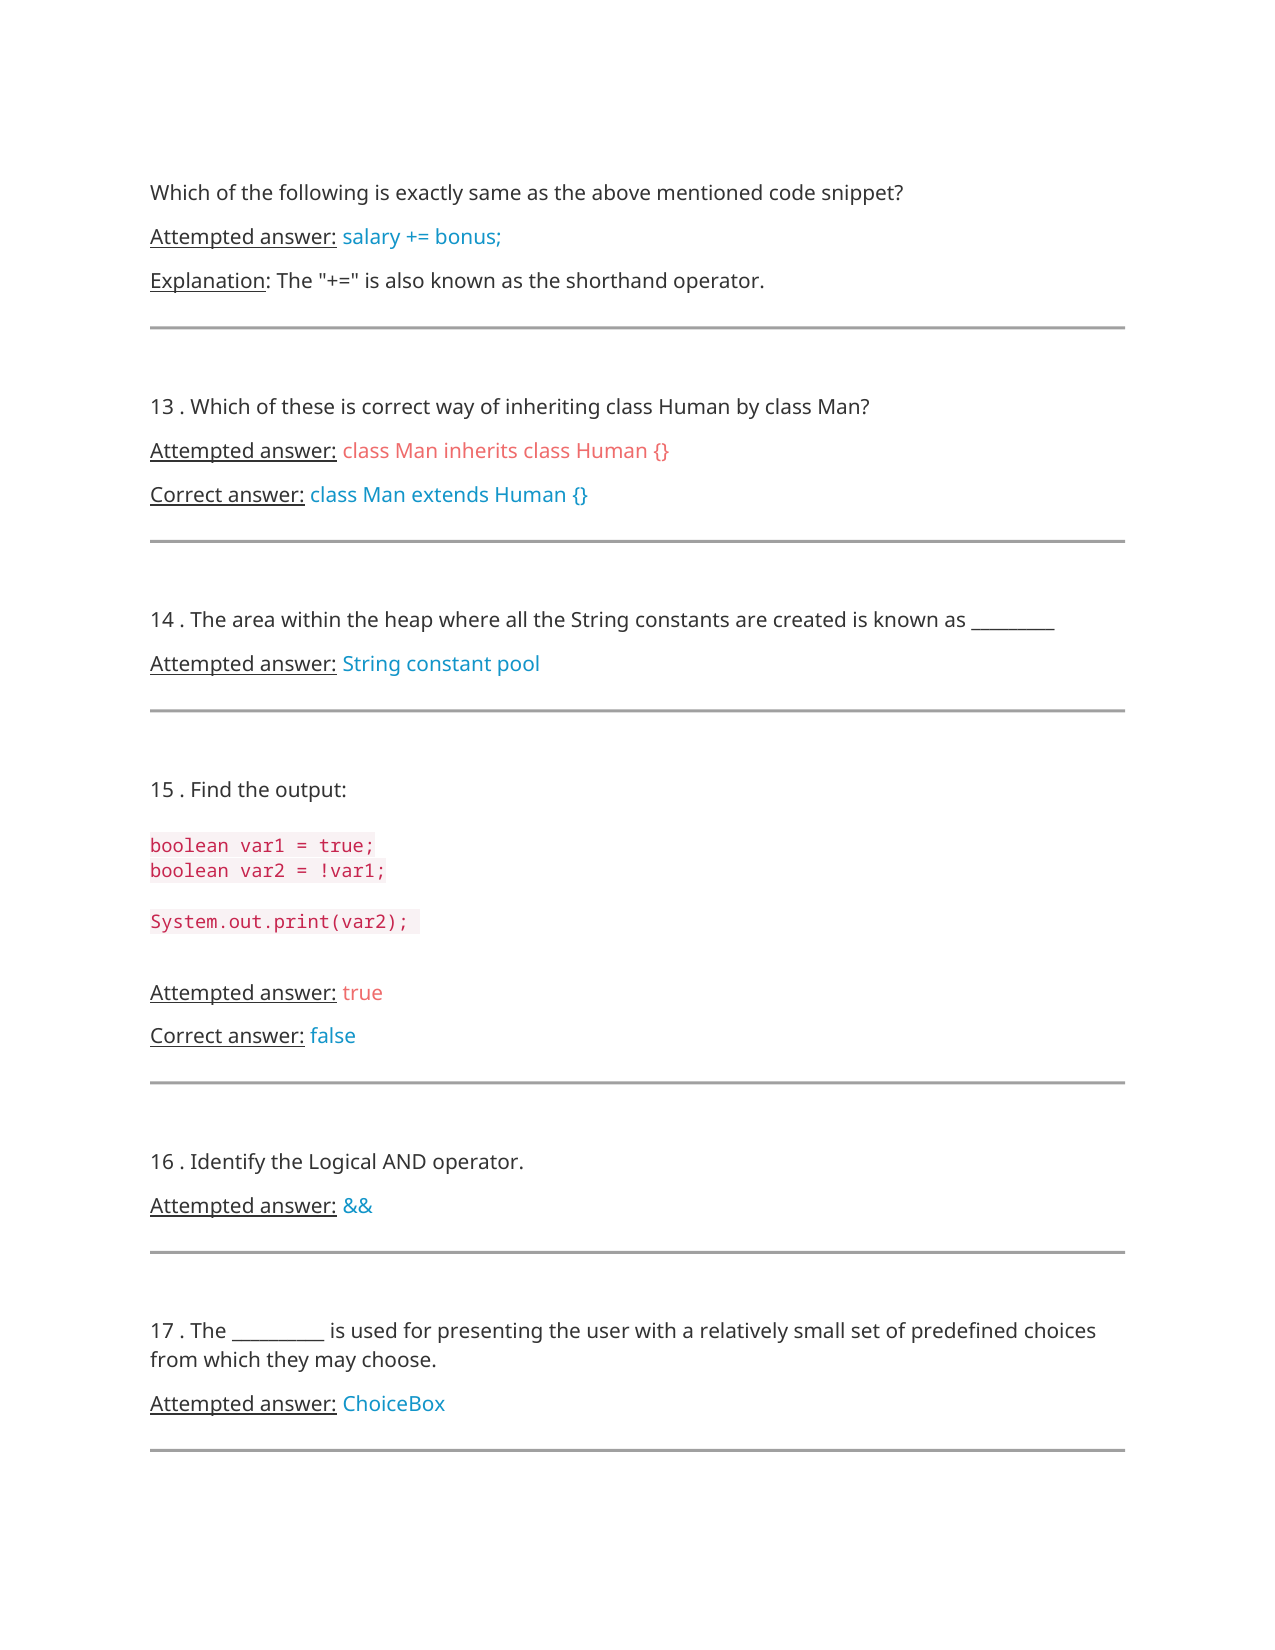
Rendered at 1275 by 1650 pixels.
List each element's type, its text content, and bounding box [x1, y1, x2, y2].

text 15 . Find the output: boolean var1 = true; boolean var2 = !var1; System.out.print(var2); [150, 775, 1125, 962]
text Attempted answer: ChoiceBox [150, 1389, 1125, 1417]
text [150, 150, 1125, 207]
text Attempted answer: && [150, 1191, 1125, 1219]
text Explanation: The "+=" is also known as the shorthand operator. [150, 267, 1125, 295]
text 16 . Identify the Logical AND operator. [150, 1147, 1125, 1176]
text Correct answer: false [150, 1022, 1125, 1050]
text Attempted answer: String constant pool [150, 649, 1125, 678]
text Attempted answer: class Man inherits class Human {} [150, 436, 1125, 464]
text 13 . Which of these is correct way of inheriting class Human by class Man? [150, 392, 1125, 420]
text Correct answer: class Man extends Human {} [150, 480, 1125, 508]
text Attempted answer: true [150, 978, 1125, 1006]
text 14 . The area within the heap where all the String constants are created is known as _________ [150, 606, 1125, 634]
text Attempted answer: salary += bonus; [150, 222, 1125, 251]
text 17 . The __________ is used for presenting the user with a relatively small set of predefined choices from which they may choose. [150, 1317, 1125, 1373]
